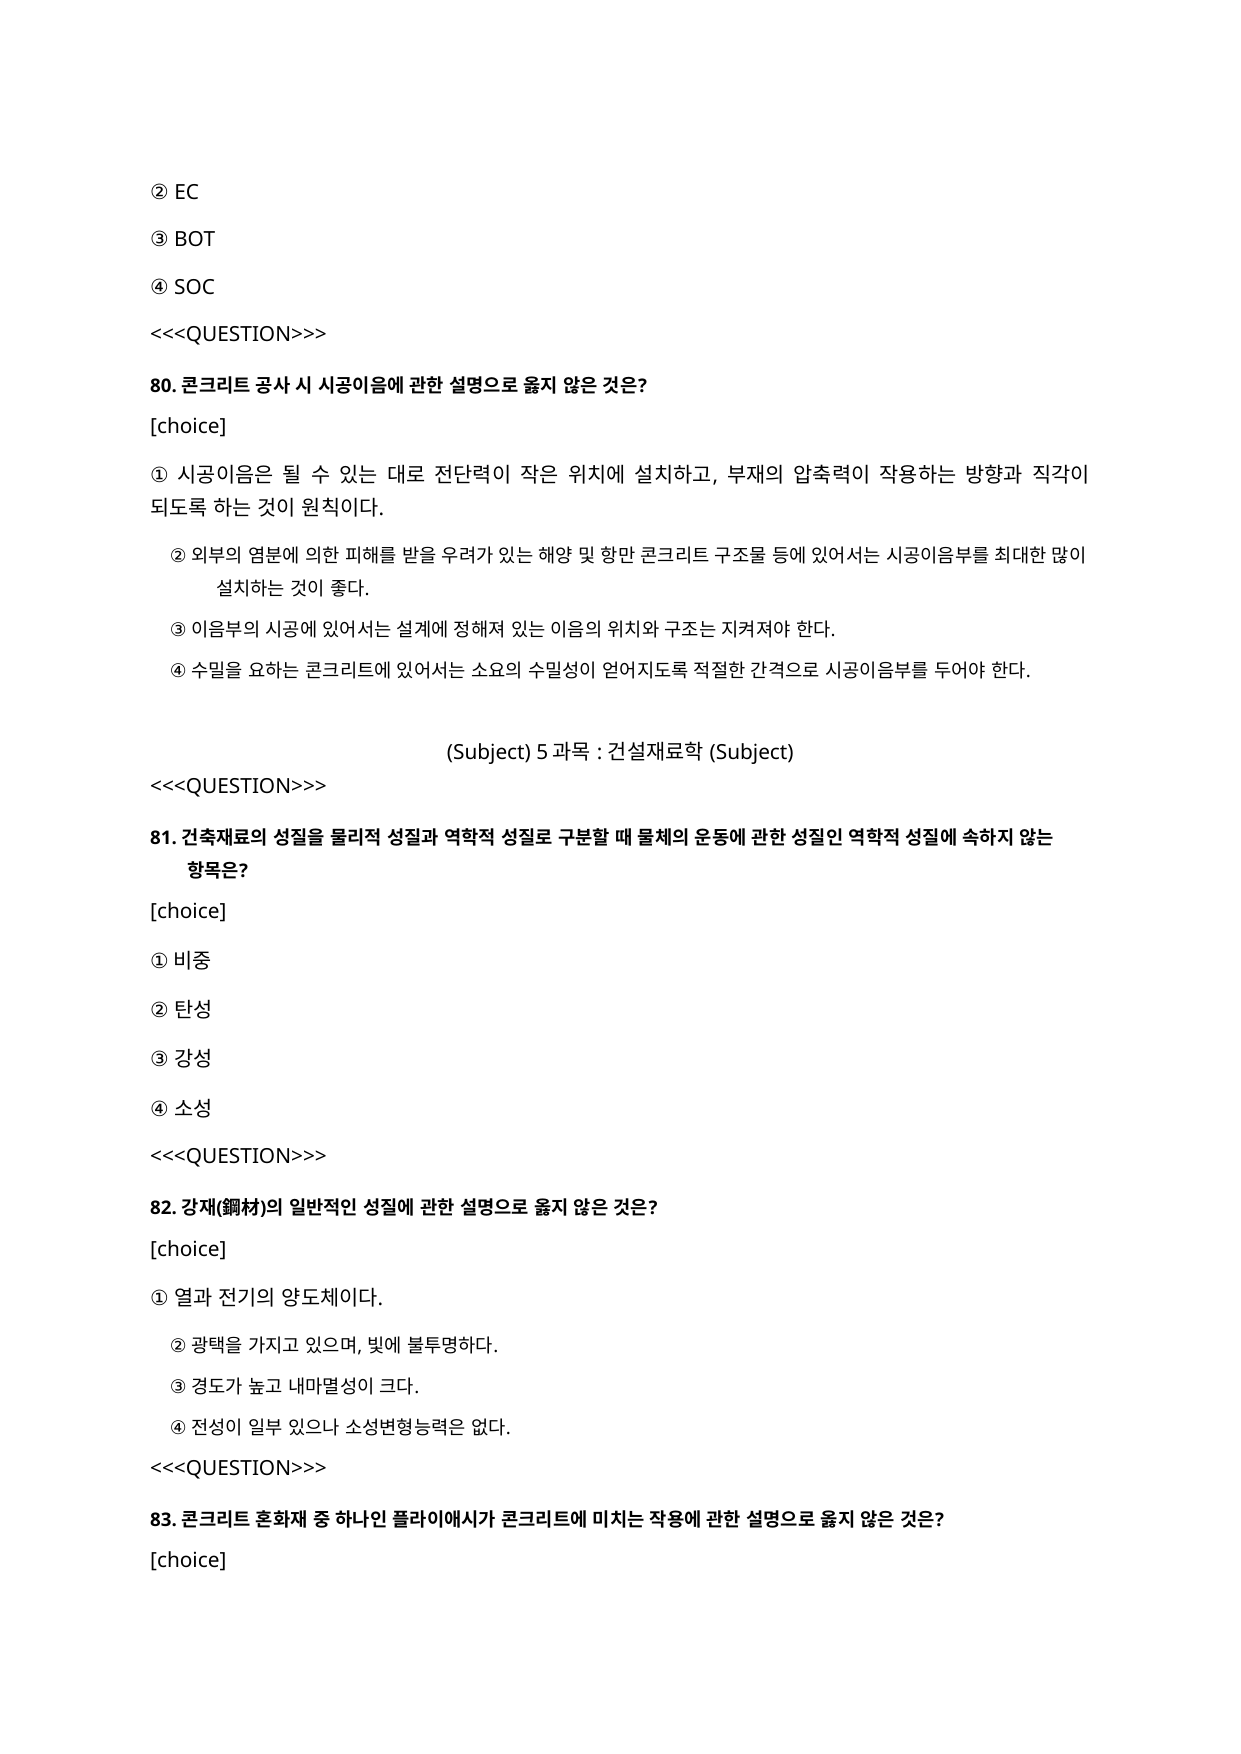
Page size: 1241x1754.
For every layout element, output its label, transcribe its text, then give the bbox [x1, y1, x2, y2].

text <<<QUESTION>>> [150, 319, 1090, 347]
text ② 탄성 [150, 993, 1090, 1023]
text <<<QUESTION>>> [150, 1141, 1090, 1170]
text <<<QUESTION>>> [150, 1453, 1090, 1482]
text ①비중 [150, 944, 1090, 974]
text ① 시공이음은 될 수 있는 대로 전단력이 작은 위치에 설치하고, 부재의 압축력이 작용하는 방향과 직각이 되도록 하는 것이 원칙이다. [150, 459, 1090, 522]
text ④ 수밀을 요하는 콘크리트에 있어서는 소요의 수밀성이 얻어지도록 적절한 간격으로 시공이음부를 두어야 한다. [150, 655, 1090, 682]
text [choice] [150, 1546, 1090, 1574]
text ③ BOT [150, 224, 1090, 253]
text 82. 강재(鋼材)의 일반적인 성질에 관한 설명으로 옳지 않은 것은? [150, 1193, 1090, 1220]
text ③ 강성 [150, 1043, 1090, 1073]
text 83. 콘크리트 혼화재 중 하나인 플라이애시가 콘크리트에 미치는 작용에 관한 설명으로 옳지 않은 것은? [150, 1505, 1090, 1532]
text (Subject) 5과목 : 건설재료학 (Subject) [150, 735, 1090, 766]
text [choice] [150, 1234, 1090, 1262]
text ② EC [150, 177, 1090, 206]
text ④ SOC [150, 272, 1090, 300]
text ③ 이음부의 시공에 있어서는 설계에 정해져 있는 이음의 위치와 구조는 지켜져야 한다. [150, 614, 1090, 642]
text ② 광택을 가지고 있으며, 빛에 불투명하다. [150, 1330, 1090, 1358]
text ① 열과 전기의 양도체이다. [150, 1281, 1090, 1311]
text [choice] [150, 411, 1090, 440]
text 80. 콘크리트 공사 시 시공이음에 관한 설명으로 옳지 않은 것은? [150, 371, 1090, 398]
text [choice] [150, 897, 1090, 925]
text ④ 소성 [150, 1092, 1090, 1122]
text 81. 건축재료의 성질을 물리적 성질과 역학적 성질로 구분할 때 물체의 운동에 관한 성질인 역학적 성질에 속하지 않는 항목은? [150, 823, 1090, 883]
text ③ 경도가 높고 내마멸성이 크다. [150, 1371, 1090, 1398]
text ④ 전성이 일부 있으나 소성변형능력은 없다. [150, 1412, 1090, 1439]
text ② 외부의 염분에 의한 피해를 받을 우려가 있는 해양 및 항만 콘크리트 구조물 등에 있어서는 시공이음부를 최대한 많이 설치하는 것이 좋다. [150, 541, 1090, 601]
text <<<QUESTION>>> [150, 772, 1090, 800]
